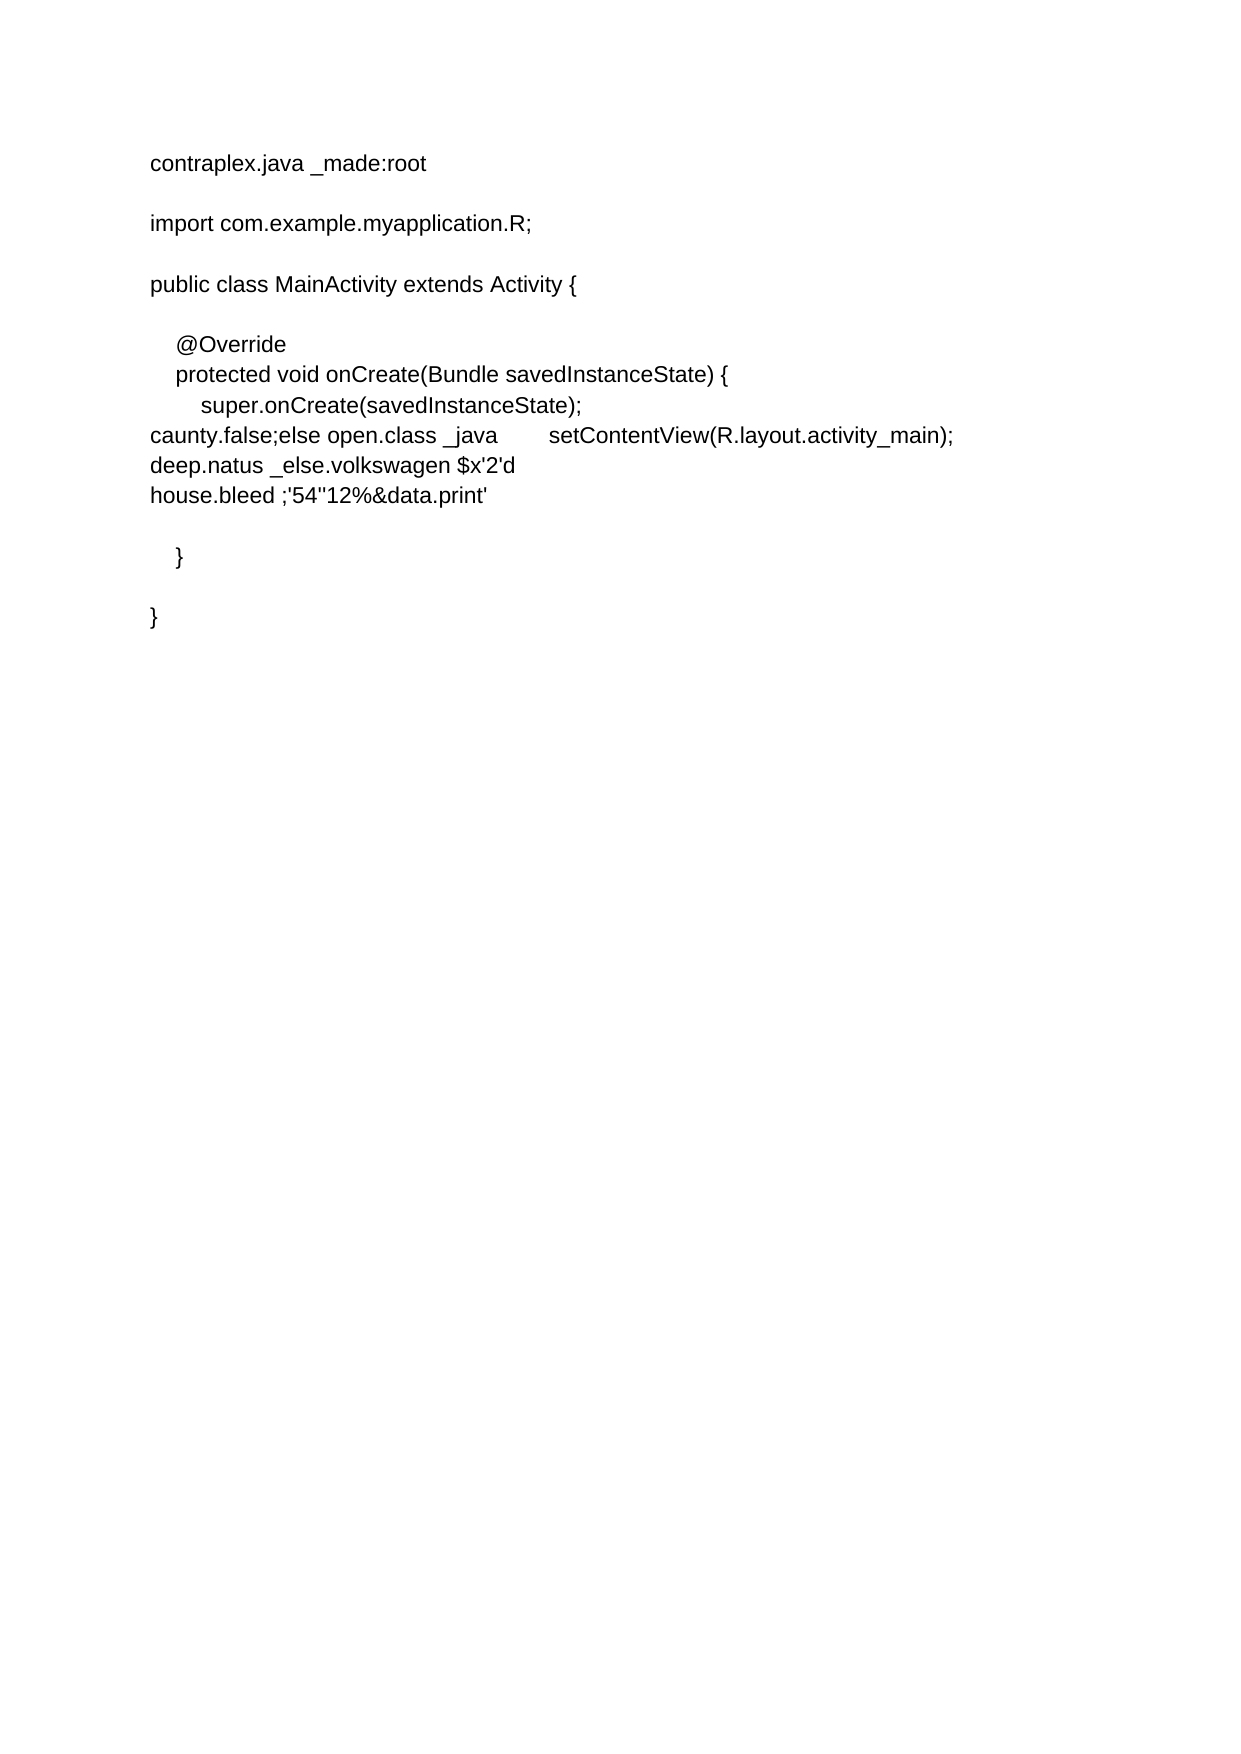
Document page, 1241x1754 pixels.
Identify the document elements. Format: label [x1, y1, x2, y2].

text [150, 150, 1090, 660]
